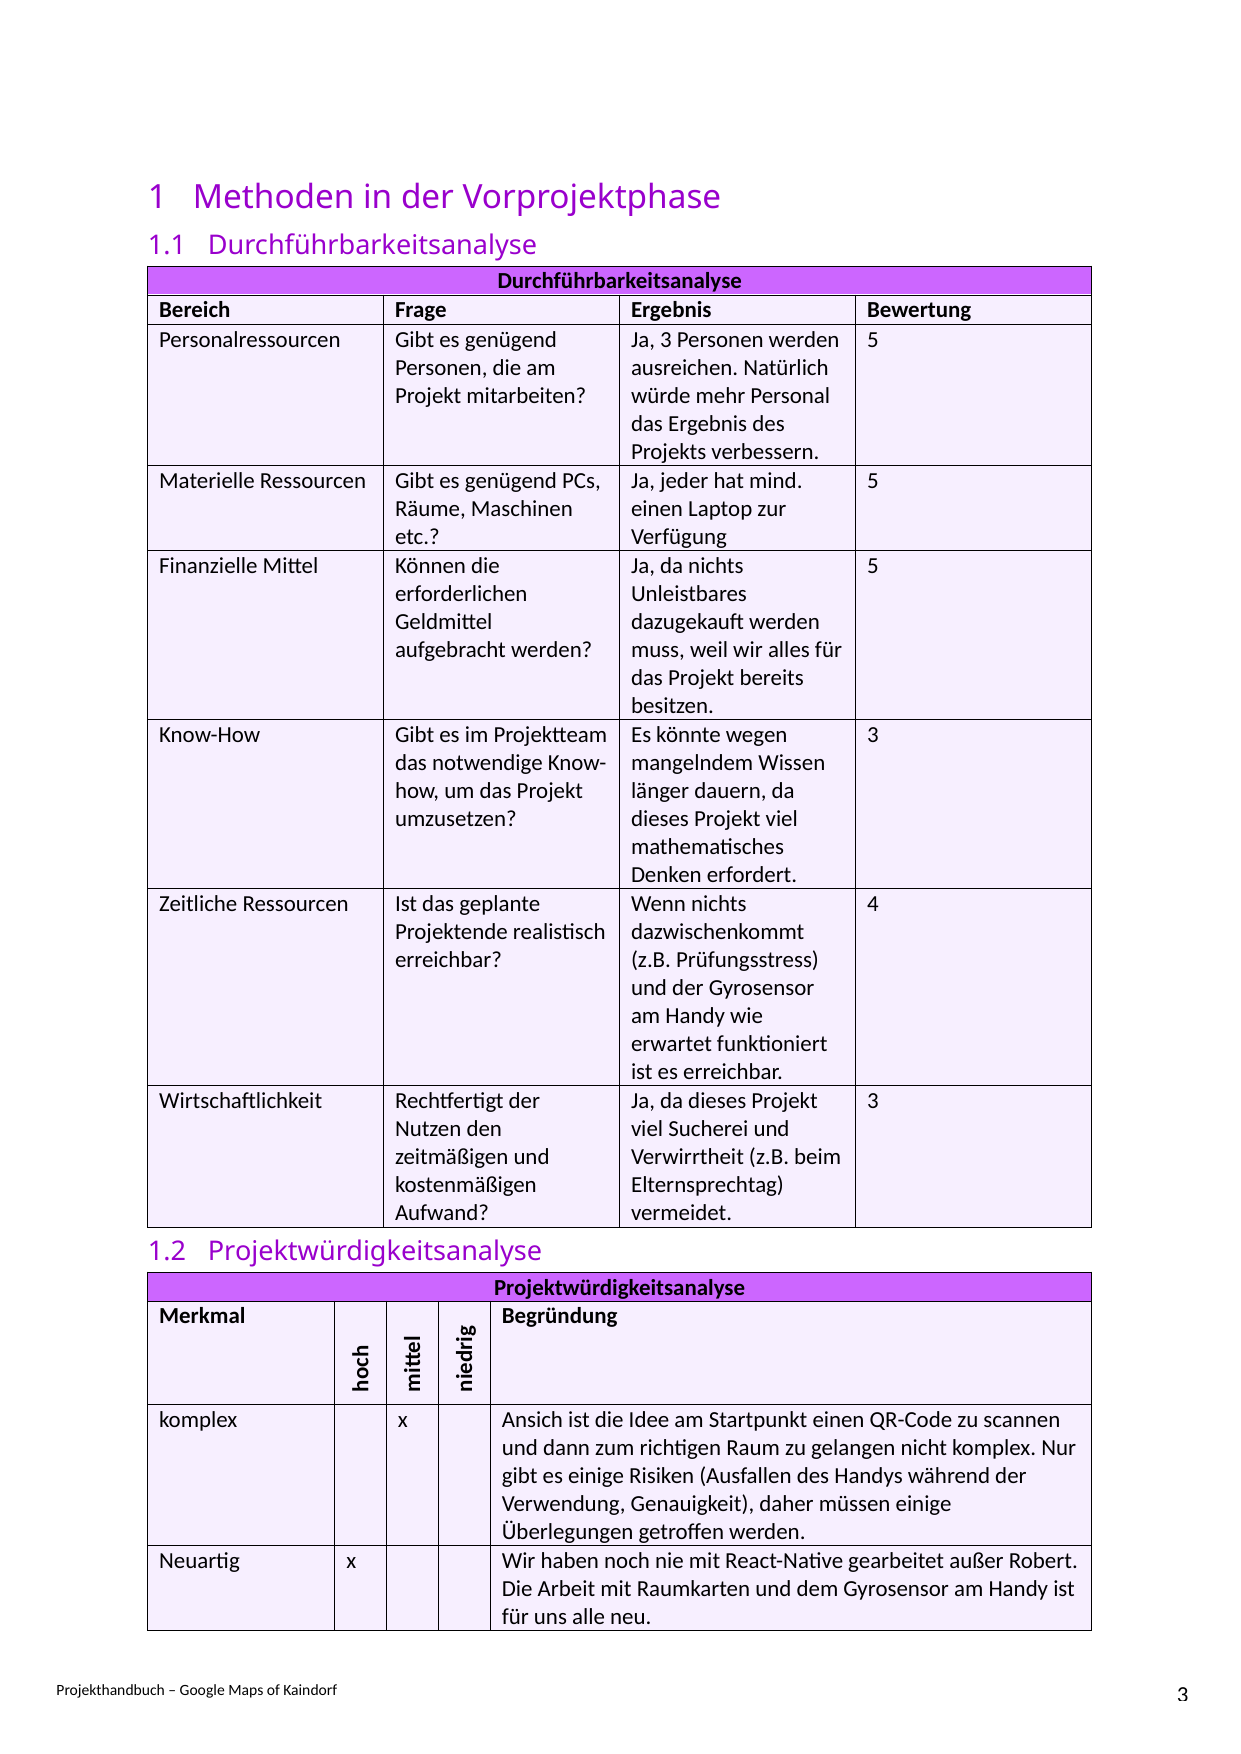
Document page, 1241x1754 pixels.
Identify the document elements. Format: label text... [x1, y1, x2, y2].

table_cell Ja, 3 Personen werden ausreichen. Natürlich würde mehr Personal das Ergebnis des Projekts verbessern. [620, 325, 855, 465]
table_cell Frage [384, 296, 619, 324]
table_cell [387, 1546, 438, 1630]
table_cell Gibt es genügend PCs, Räume, Maschinen etc.? [384, 466, 619, 550]
table_cell Ja, jeder hat mind. einen Laptop zur Verfügung [620, 466, 855, 550]
table_cell Wirtschaftlichkeit [148, 1086, 383, 1227]
table_cell x [335, 1546, 386, 1630]
table_cell Ansich ist die Idee am Startpunkt einen QR-Code zu scannen und dann zum richtigen Raum zu gelangen nicht komplex. Nur gibt es einige Risiken (Ausfallen des Handys während der Verwendung, Genauigkeit), daher müssen einige Überlegungen getroffen werden. [491, 1405, 1091, 1545]
table_cell Materielle Ressourcen [148, 466, 383, 550]
subtitle Projektwürdigkeitsanalyse [148, 1232, 1093, 1269]
subtitle Durchführbarkeitsanalyse [148, 226, 1093, 263]
table_cell Ja, da nichts Unleistbares dazugekauft werden muss, weil wir alles für das Projekt bereits besitzen. [620, 551, 855, 719]
table_cell 5 [856, 551, 1091, 719]
table_cell Können die erforderlichen Geldmittel aufgebracht werden? [384, 551, 619, 719]
table_cell mittel [387, 1302, 438, 1404]
table_cell Neuartig [148, 1546, 334, 1630]
table_cell Ist das geplante Projektende realistisch erreichbar? [384, 889, 619, 1085]
table_cell 5 [856, 325, 1091, 465]
table_cell hoch [335, 1302, 386, 1404]
table_header Durchführbarkeitsanalyse [148, 267, 1091, 294]
table_cell Personalressourcen [148, 325, 383, 465]
table_cell 3 [856, 720, 1091, 888]
table_cell Begründung [491, 1302, 1091, 1404]
table_cell Ergebnis [620, 296, 855, 324]
subtitle Methoden in der Vorprojektphase [148, 173, 1093, 218]
table_cell Finanzielle Mittel [148, 551, 383, 719]
table_cell 3 [856, 1086, 1091, 1227]
table_cell Know-How [148, 720, 383, 888]
table_cell [335, 1405, 386, 1545]
table_cell komplex [148, 1405, 334, 1545]
table_cell Wir haben noch nie mit React-Native gearbeitet außer Robert. Die Arbeit mit Raumkarten und dem Gyrosensor am Handy ist für uns alle neu. [491, 1546, 1091, 1630]
table_cell 4 [856, 889, 1091, 1085]
table_cell x [387, 1405, 438, 1545]
table_header Projektwürdigkeitsanalyse [148, 1273, 1091, 1301]
table_cell [439, 1405, 490, 1545]
table_cell Bereich [148, 296, 383, 324]
table_cell Rechtfertigt der Nutzen den zeitmäßigen und kostenmäßigen Aufwand? [384, 1086, 619, 1227]
table_cell niedrig [439, 1302, 490, 1404]
table_cell Gibt es im Projektteam das notwendige Know-how, um das Projekt umzusetzen? [384, 720, 619, 888]
table_cell Bewertung [856, 296, 1091, 324]
table_cell Merkmal [148, 1302, 334, 1404]
table_cell 5 [856, 466, 1091, 550]
table_cell Ja, da dieses Projekt viel Sucherei und Verwirrtheit (z.B. beim Elternsprechtag) vermeidet. [620, 1086, 855, 1227]
table_cell Gibt es genügend Personen, die am Projekt mitarbeiten? [384, 325, 619, 465]
table_cell Wenn nichts dazwischenkommt (z.B. Prüfungsstress) und der Gyrosensor am Handy wie erwartet funktioniert ist es erreichbar. [620, 889, 855, 1085]
table_cell [439, 1546, 490, 1630]
table_cell Es könnte wegen mangelndem Wissen länger dauern, da dieses Projekt viel mathematisches Denken erfordert. [620, 720, 855, 888]
table_cell Zeitliche Ressourcen [148, 889, 383, 1085]
